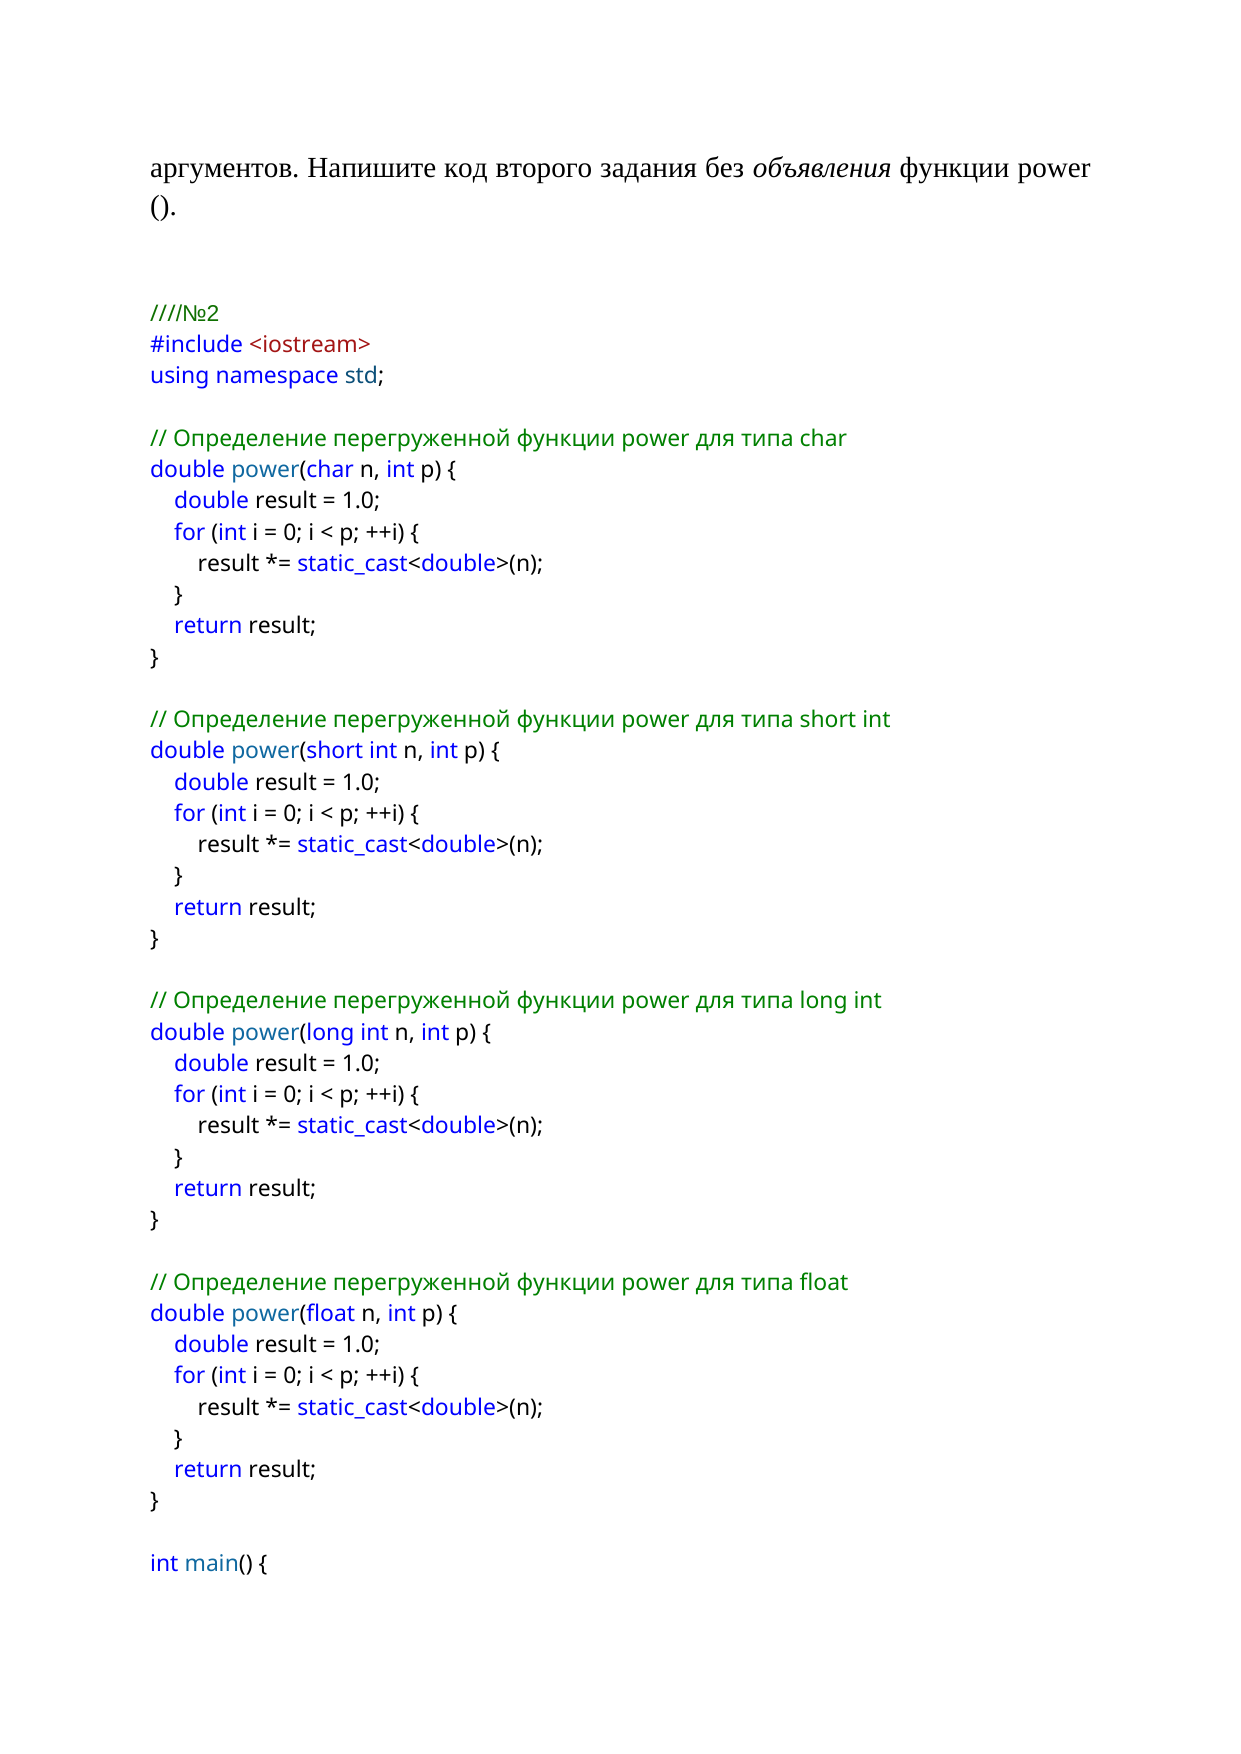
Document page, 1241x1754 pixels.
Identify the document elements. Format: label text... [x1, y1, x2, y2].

text double result = 1.0; [150, 484, 1090, 516]
text } [150, 641, 1090, 672]
text result *= static_cast<double>(n); [150, 1391, 1090, 1422]
text double power(char n, int p) { [150, 453, 1090, 484]
text double power(float n, int p) { [150, 1297, 1090, 1328]
text double result = 1.0; [150, 766, 1090, 797]
text // Определение перегруженной функции power для типа long int [150, 984, 1090, 1016]
text // Определение перегруженной функции power для типа char [150, 422, 1090, 453]
text ////№2 [150, 297, 1090, 328]
text return result; [150, 1453, 1090, 1484]
text return result; [150, 609, 1090, 641]
text using namespace std; [150, 359, 1090, 391]
text } [150, 859, 1090, 891]
text } [150, 922, 1090, 953]
text result *= static_cast<double>(n); [150, 1109, 1090, 1141]
text } [150, 1422, 1090, 1453]
text // Определение перегруженной функции power для типа float [150, 1266, 1090, 1297]
text int main() { [150, 1547, 1090, 1578]
text result *= static_cast<double>(n); [150, 547, 1090, 578]
text double power(long int n, int p) { [150, 1016, 1090, 1047]
text // Определение перегруженной функции power для типа short int [150, 703, 1090, 734]
text for (int i = 0; i < p; ++i) { [150, 516, 1090, 547]
text } [150, 578, 1090, 609]
text for (int i = 0; i < p; ++i) { [150, 1078, 1090, 1109]
text } [150, 1484, 1090, 1516]
text for (int i = 0; i < p; ++i) { [150, 797, 1090, 828]
text } [150, 1203, 1090, 1234]
text double power(short int n, int p) { [150, 734, 1090, 766]
text #include <iostream> [150, 328, 1090, 359]
text for (int i = 0; i < p; ++i) { [150, 1359, 1090, 1391]
text return result; [150, 891, 1090, 922]
text double result = 1.0; [150, 1328, 1090, 1359]
text double result = 1.0; [150, 1047, 1090, 1078]
text return result; [150, 1172, 1090, 1203]
text } [150, 1141, 1090, 1172]
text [150, 150, 1090, 222]
text result *= static_cast<double>(n); [150, 828, 1090, 859]
